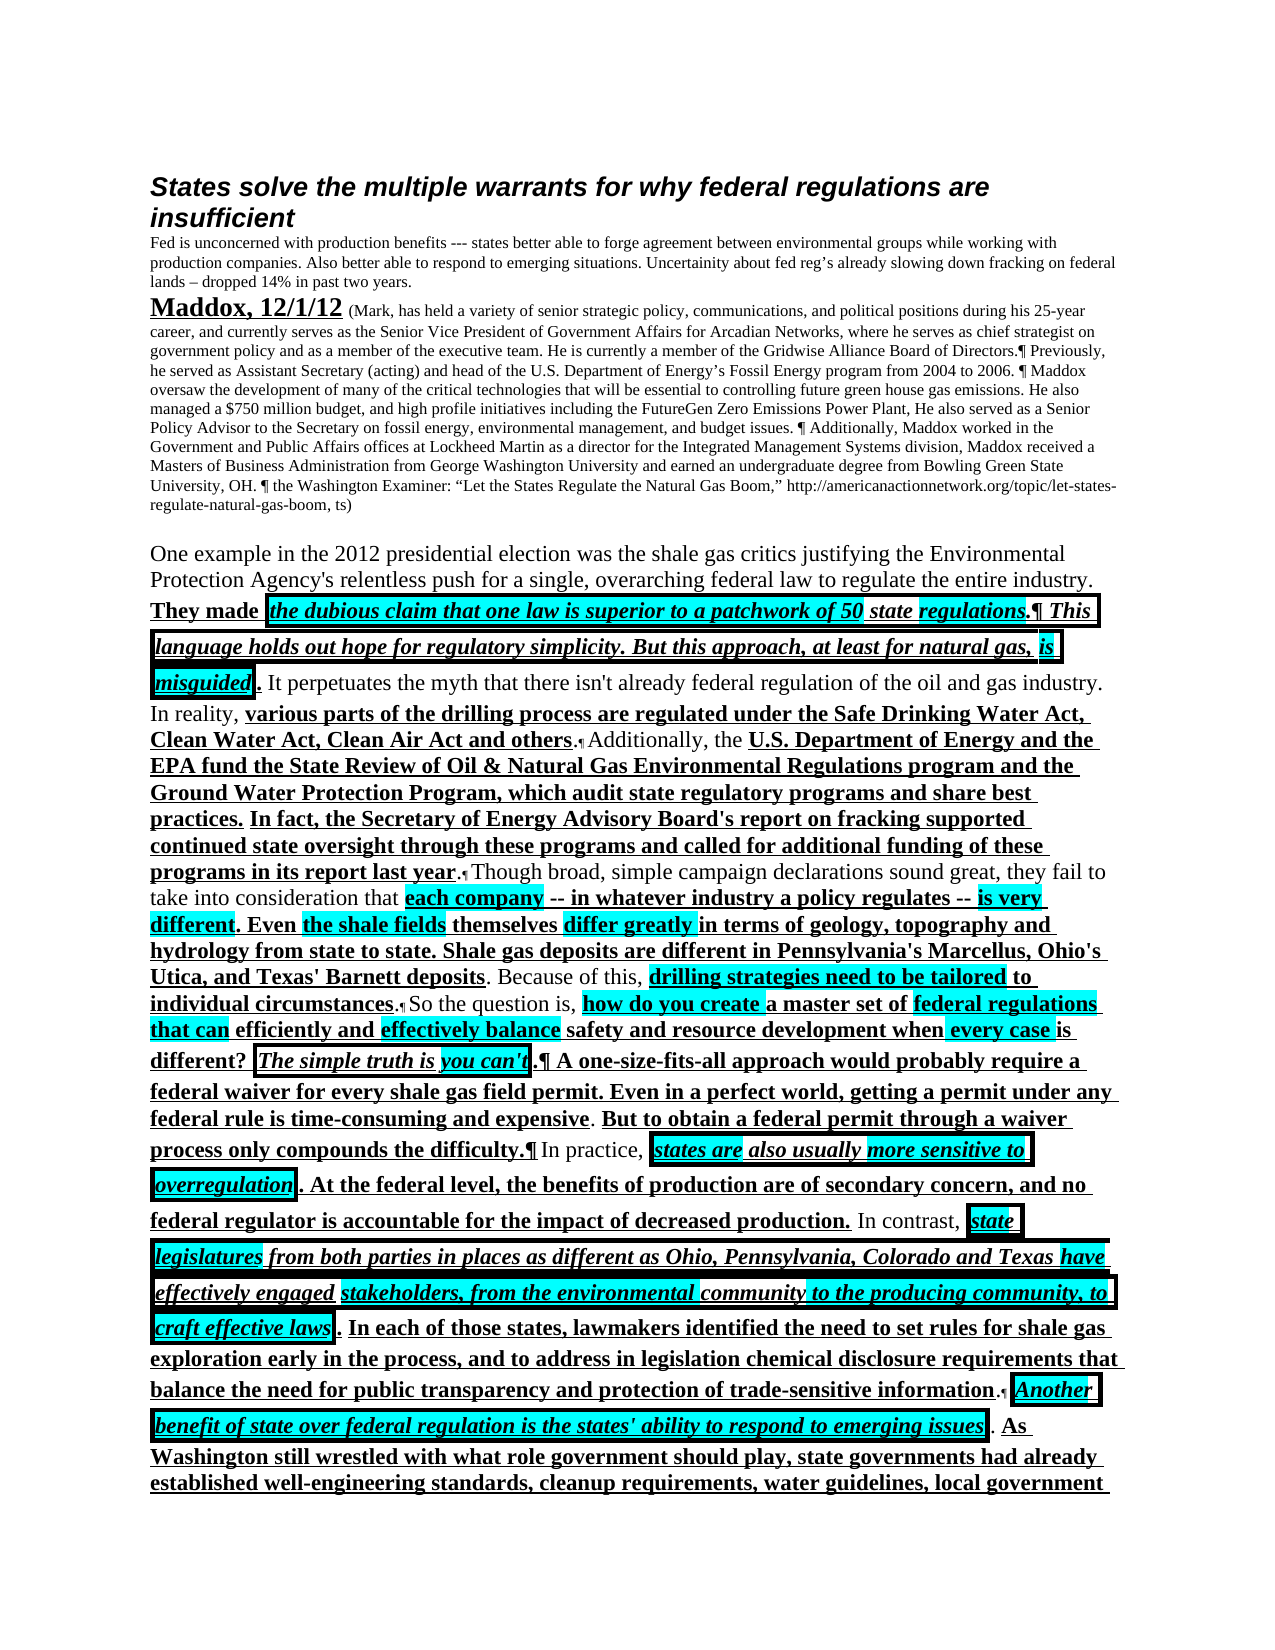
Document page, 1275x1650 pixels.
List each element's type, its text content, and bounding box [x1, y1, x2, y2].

text Maddox, 12/1/12 (Mark, has held a variety of senior strategic policy, communications, and political positions during his 25-year career, and currently serves as the Senior Vice President of Government Affairs for Arcadian Networks, where he serves as chief strategist on government policy and as a member of the executive team. He is currently a member of the Gridwise Alliance Board of Directors.¶ Previously, he served as Assistant Secretary (acting) and head of the U.S. Department of Energy’s Fossil Energy program from 2004 to 2006. ¶ Maddox oversaw the development of many of the critical technologies that will be essential to controlling future green house gas emissions. He also managed a $750 million budget, and high profile initiatives including the FutureGen Zero Emissions Power Plant, He also served as a Senior Policy Advisor to the Secretary on fossil energy, environmental management, and budget issues. ¶ Additionally, Maddox worked in the Government and Public Affairs offices at Lockheed Martin as a director for the Integrated Management Systems division, Maddox received a Masters of Business Administration from George Washington University and earned an undergraduate degree from Bowling Green State University, OH. ¶ the Washington Examiner: “Let the States Regulate the Natural Gas Boom,” http://americanactionnetwork.org/topic/let-states-regulate-natural-gas-boom, ts) [150, 291, 1125, 514]
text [150, 1369, 1125, 1496]
text States solve the multiple warrants for why federal regulations are insufficient [150, 171, 1125, 233]
text Fed is unconcerned with production benefits --- states better able to forge agreement between environmental groups while working with production companies. Also better able to respond to emerging situations. Uncertainity about fed reg’s already slowing down fracking on federal lands – dropped 14% in past two years. [150, 233, 1125, 291]
